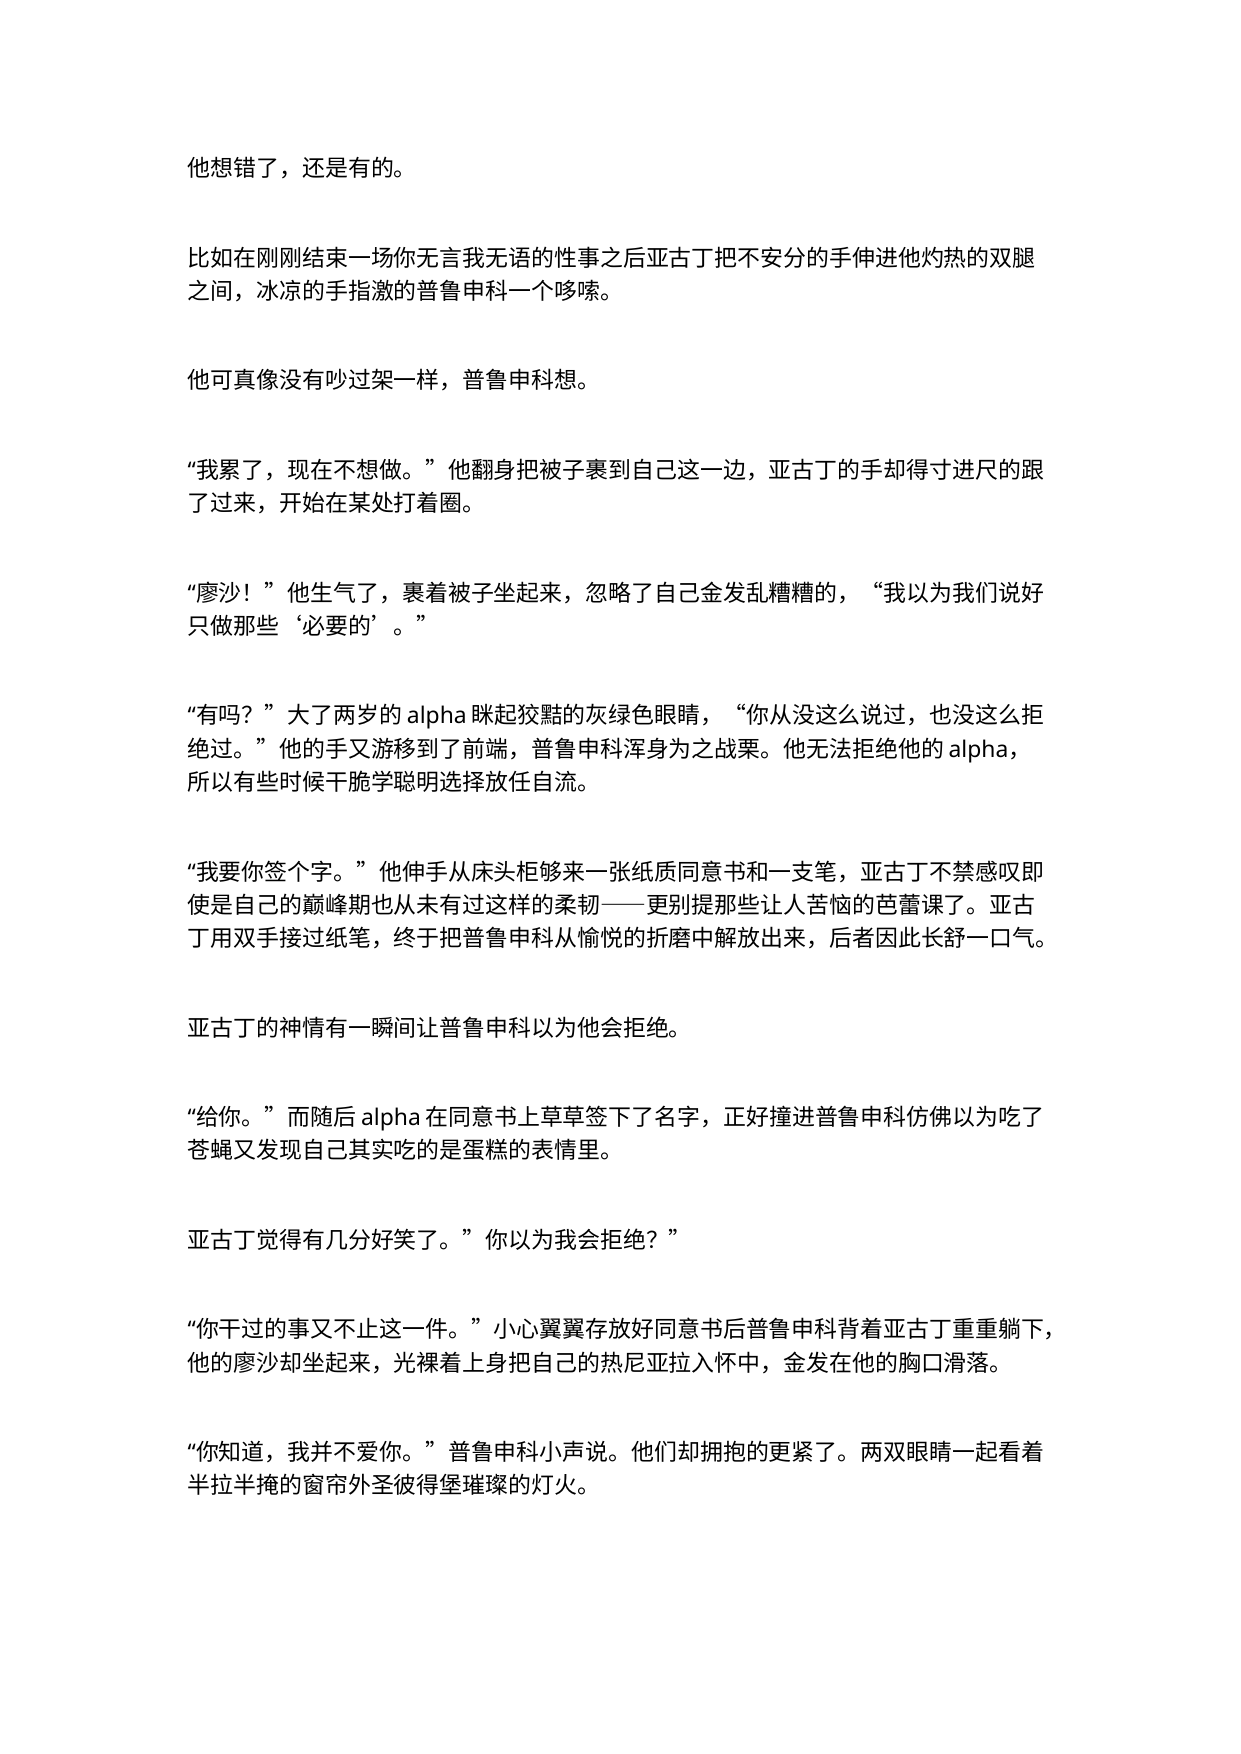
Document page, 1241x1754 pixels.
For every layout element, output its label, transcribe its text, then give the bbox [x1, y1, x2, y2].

text “你知道，我并不爱你。”普鲁申科小声说。他们却拥抱的更紧了。两双眼睛一起看着半拉半掩的窗帘外圣彼得堡璀璨的灯火。 [187, 1434, 1053, 1501]
text “廖沙！”他生气了，裹着被子坐起来，忽略了自己金发乱糟糟的，“我以为我们说好只做那些‘必要的’。” [187, 574, 1053, 641]
text “给你。”而随后alpha在同意书上草草签下了名字，正好撞进普鲁申科仿佛以为吃了苍蝇又发现自己其实吃的是蛋糕的表情里。 [187, 1099, 1053, 1166]
text 他想错了，还是有的。 [187, 150, 1053, 183]
text “我要你签个字。”他伸手从床头柜够来一张纸质同意书和一支笔，亚古丁不禁感叹即使是自己的巅峰期也从未有过这样的柔韧——更别提那些让人苦恼的芭蕾课了。亚古丁用双手接过纸笔，终于把普鲁申科从愉悦的折磨中解放出来，后者因此长舒一口气。 [187, 853, 1053, 953]
text 亚古丁觉得有几分好笑了。”你以为我会拒绝？” [187, 1222, 1053, 1255]
text 亚古丁的神情有一瞬间让普鲁申科以为他会拒绝。 [187, 1009, 1053, 1043]
text “有吗？”大了两岁的alpha眯起狡黠的灰绿色眼睛，“你从没这么说过，也没这么拒绝过。”他的手又游移到了前端，普鲁申科浑身为之战栗。他无法拒绝他的alpha，所以有些时候干脆学聪明选择放任自流。 [187, 697, 1053, 797]
text 比如在刚刚结束一场你无言我无语的性事之后亚古丁把不安分的手伸进他灼热的双腿之间，冰凉的手指激的普鲁申科一个哆嗦。 [187, 239, 1053, 306]
text “我累了，现在不想做。”他翻身把被子裹到自己这一边，亚古丁的手却得寸进尺的跟了过来，开始在某处打着圈。 [187, 452, 1053, 518]
text 他可真像没有吵过架一样，普鲁申科想。 [187, 362, 1053, 395]
text “你干过的事又不止这一件。”小心翼翼存放好同意书后普鲁申科背着亚古丁重重躺下，他的廖沙却坐起来，光裸着上身把自己的热尼亚拉入怀中，金发在他的胸口滑落。 [187, 1311, 1053, 1378]
